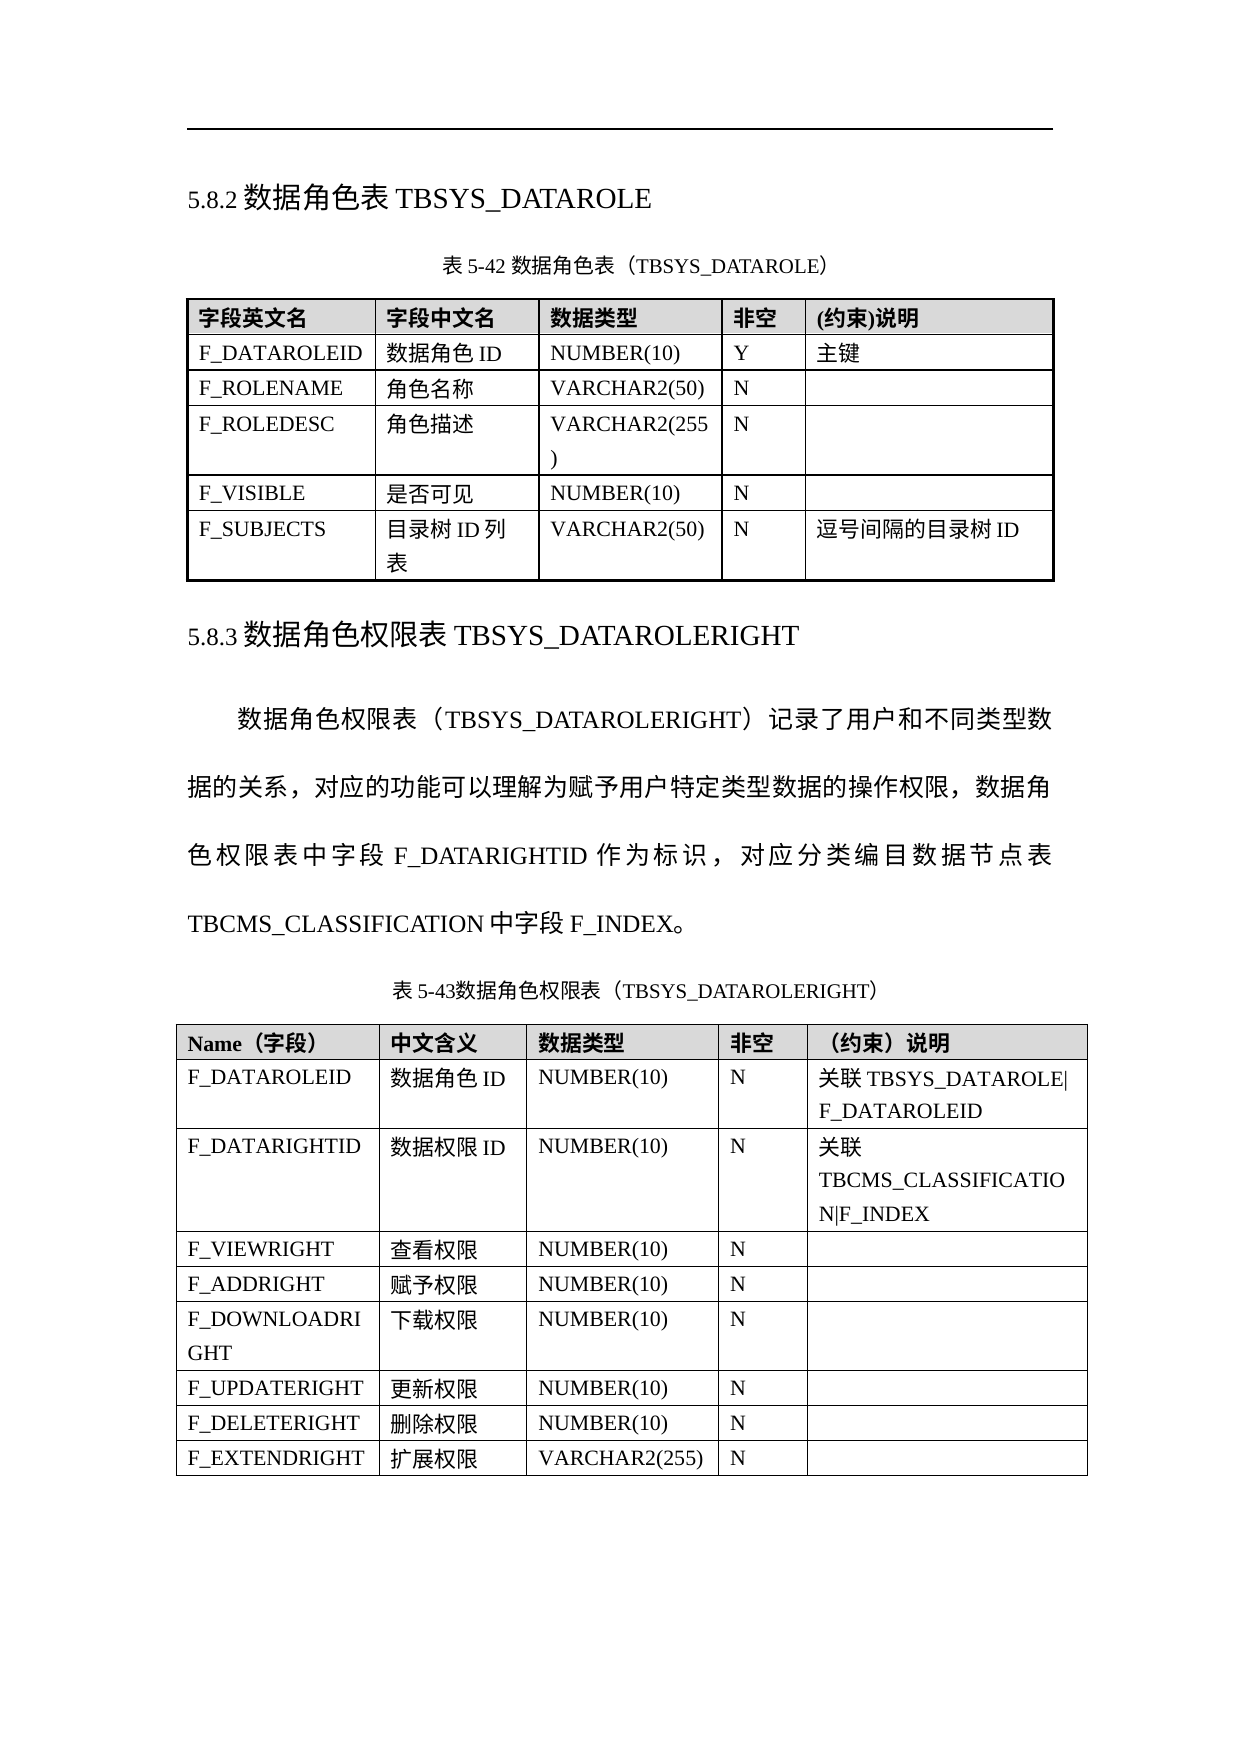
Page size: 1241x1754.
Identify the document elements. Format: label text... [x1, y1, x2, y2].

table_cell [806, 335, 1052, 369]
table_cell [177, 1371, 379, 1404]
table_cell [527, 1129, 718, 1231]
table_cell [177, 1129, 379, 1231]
subtitle 数据角色表TBSYS_DATAROLE [187, 162, 1053, 230]
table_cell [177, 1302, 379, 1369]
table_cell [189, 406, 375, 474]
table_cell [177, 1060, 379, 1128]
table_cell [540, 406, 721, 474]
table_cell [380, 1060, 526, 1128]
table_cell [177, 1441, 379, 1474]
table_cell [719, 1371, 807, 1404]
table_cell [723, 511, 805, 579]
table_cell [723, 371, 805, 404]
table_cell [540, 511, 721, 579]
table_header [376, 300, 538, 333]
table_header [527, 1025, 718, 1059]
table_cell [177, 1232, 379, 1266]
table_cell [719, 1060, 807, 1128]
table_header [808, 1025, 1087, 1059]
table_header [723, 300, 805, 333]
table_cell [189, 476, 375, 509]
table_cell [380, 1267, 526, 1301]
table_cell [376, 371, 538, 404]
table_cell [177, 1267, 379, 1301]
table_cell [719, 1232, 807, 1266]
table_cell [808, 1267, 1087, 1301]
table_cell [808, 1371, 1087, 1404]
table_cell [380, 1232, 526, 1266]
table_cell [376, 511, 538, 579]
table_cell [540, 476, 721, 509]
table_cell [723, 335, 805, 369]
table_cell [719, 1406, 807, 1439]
subtitle 数据角色权限表TBSYS_DATAROLERIGHT [187, 599, 1053, 667]
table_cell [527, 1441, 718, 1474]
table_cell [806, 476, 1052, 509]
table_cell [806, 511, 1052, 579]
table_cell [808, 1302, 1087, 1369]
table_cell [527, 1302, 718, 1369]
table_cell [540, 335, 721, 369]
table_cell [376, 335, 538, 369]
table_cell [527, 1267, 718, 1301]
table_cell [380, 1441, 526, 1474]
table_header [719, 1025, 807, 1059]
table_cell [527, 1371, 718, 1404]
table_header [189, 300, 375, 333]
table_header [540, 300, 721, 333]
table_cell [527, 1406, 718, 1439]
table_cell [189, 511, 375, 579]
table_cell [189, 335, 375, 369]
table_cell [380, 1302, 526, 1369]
text 数据角色权限表（TBSYS_DATAROLERIGHT）记录了用户和不同类型数据的关系，对应的功能可以理解为赋予用户特定类型数据的操作权限，数据角色权限表中字段F_DATARIGHTID作为标识，对应分类编目数据节点表TBCMS_CLASSIFICATION中字段F_INDEX。 [187, 684, 1053, 956]
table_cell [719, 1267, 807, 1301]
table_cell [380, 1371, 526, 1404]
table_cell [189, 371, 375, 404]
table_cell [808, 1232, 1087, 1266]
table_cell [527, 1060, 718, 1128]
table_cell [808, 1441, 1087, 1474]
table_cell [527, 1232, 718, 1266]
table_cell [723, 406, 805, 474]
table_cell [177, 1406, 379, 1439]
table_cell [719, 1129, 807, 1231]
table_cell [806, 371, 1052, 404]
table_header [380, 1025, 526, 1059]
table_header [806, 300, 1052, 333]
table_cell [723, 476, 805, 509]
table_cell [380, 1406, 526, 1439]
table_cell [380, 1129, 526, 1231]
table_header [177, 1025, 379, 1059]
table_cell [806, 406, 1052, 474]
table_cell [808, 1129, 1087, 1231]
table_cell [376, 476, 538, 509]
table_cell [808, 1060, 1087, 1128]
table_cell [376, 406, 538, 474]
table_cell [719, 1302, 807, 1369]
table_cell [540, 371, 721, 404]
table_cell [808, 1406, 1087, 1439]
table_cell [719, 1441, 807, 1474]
